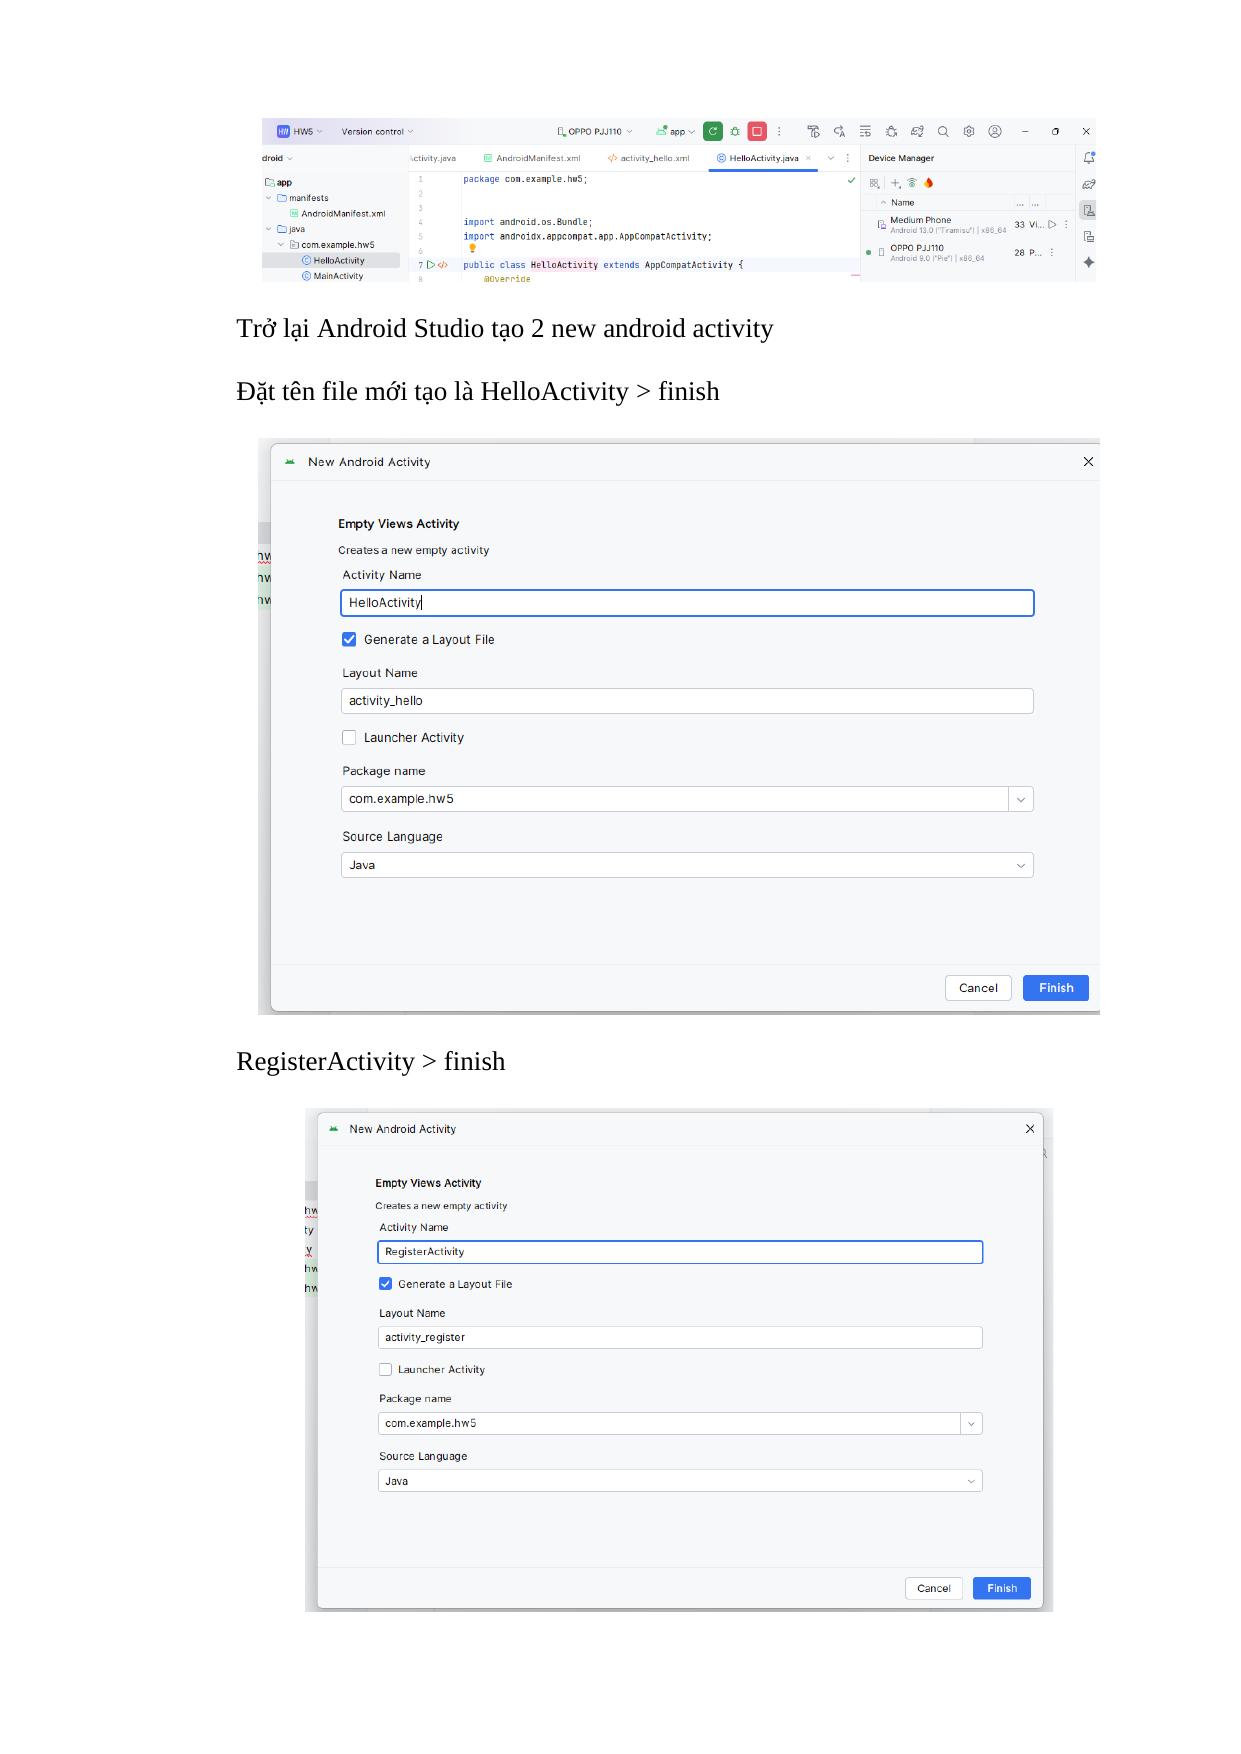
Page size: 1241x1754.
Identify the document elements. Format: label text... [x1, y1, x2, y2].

picture [262, 118, 1097, 282]
text Trở lại Android Studio tạo 2 new android activity [177, 312, 1122, 343]
text RegisterActivity > finish [177, 1045, 1122, 1076]
picture [305, 1108, 1054, 1612]
text Đặt tên file mới tạo là HelloActivity > finish [177, 375, 1122, 406]
picture [258, 438, 1101, 1015]
